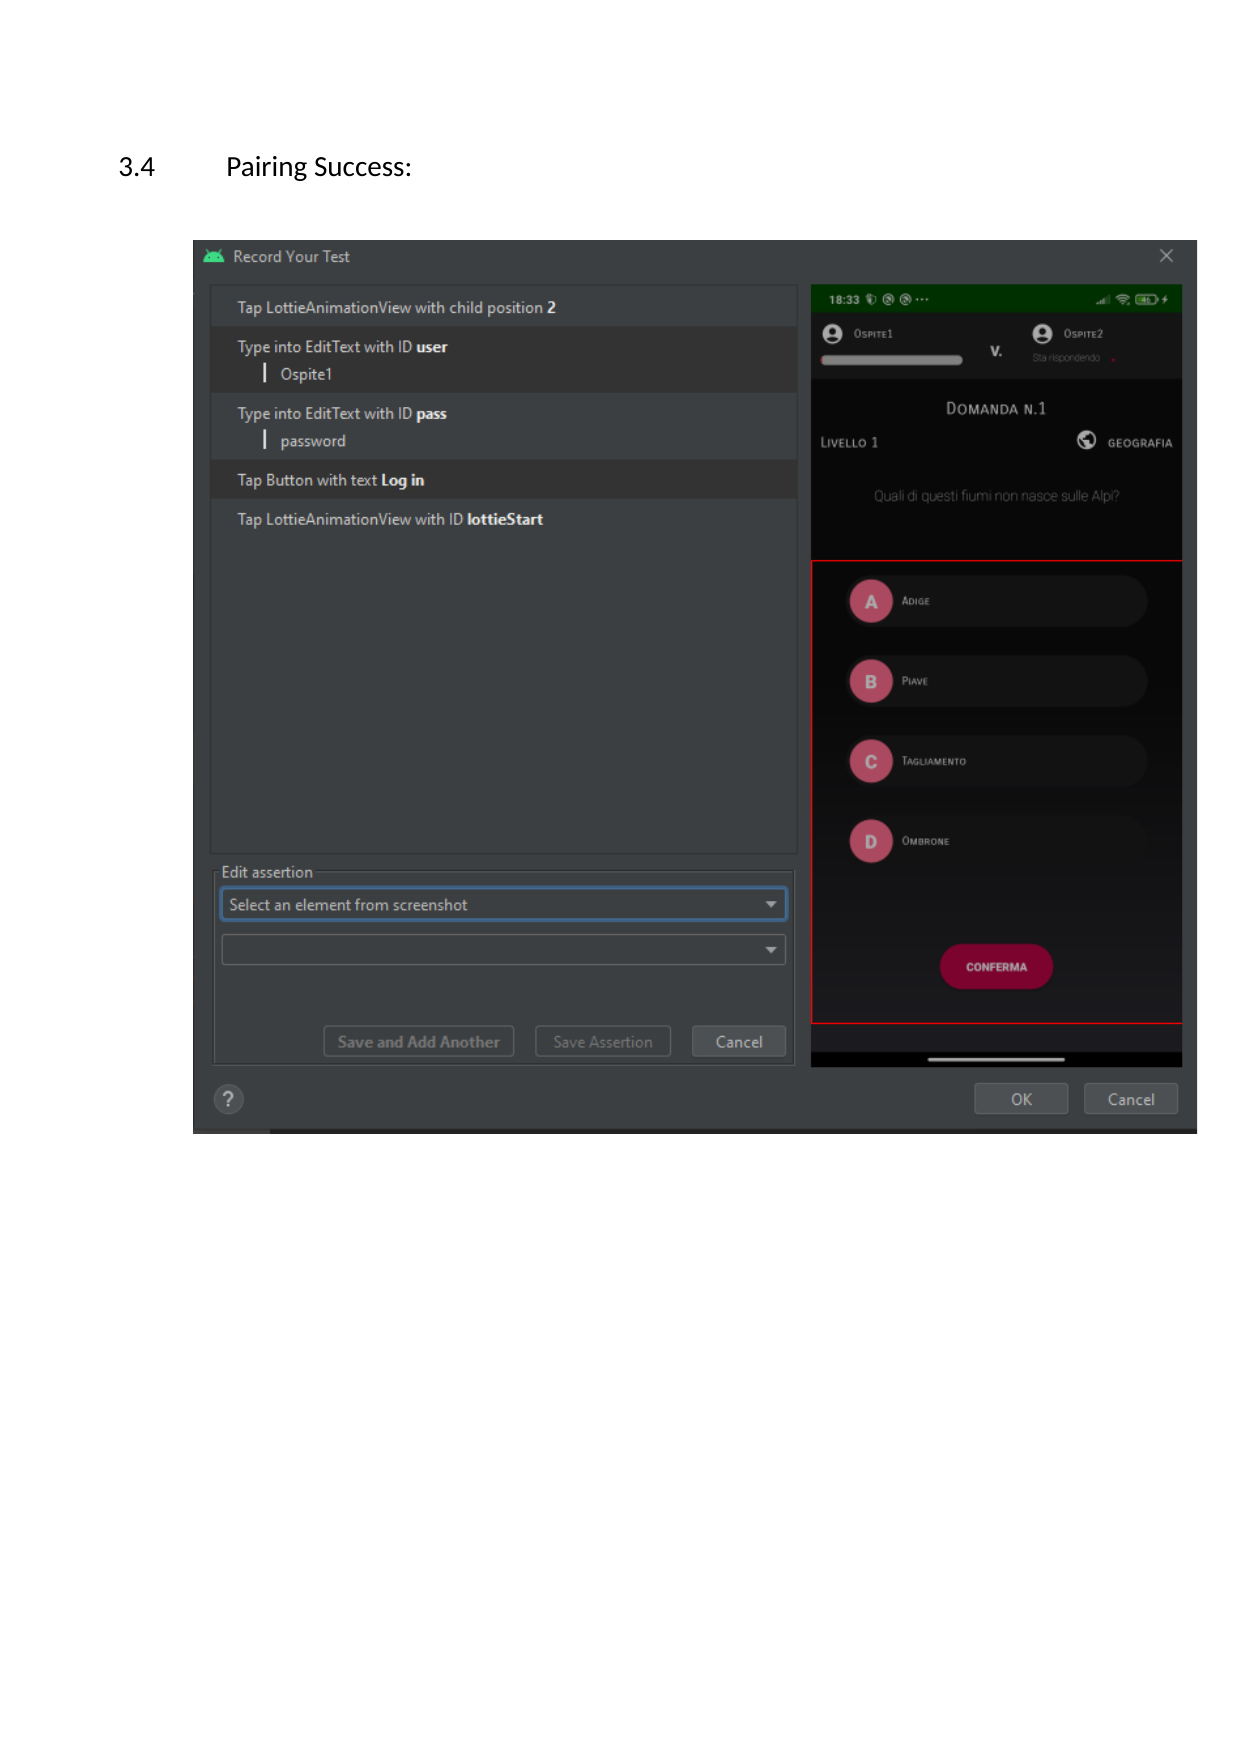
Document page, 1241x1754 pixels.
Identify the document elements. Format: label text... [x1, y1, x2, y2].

picture [193, 240, 1198, 1134]
